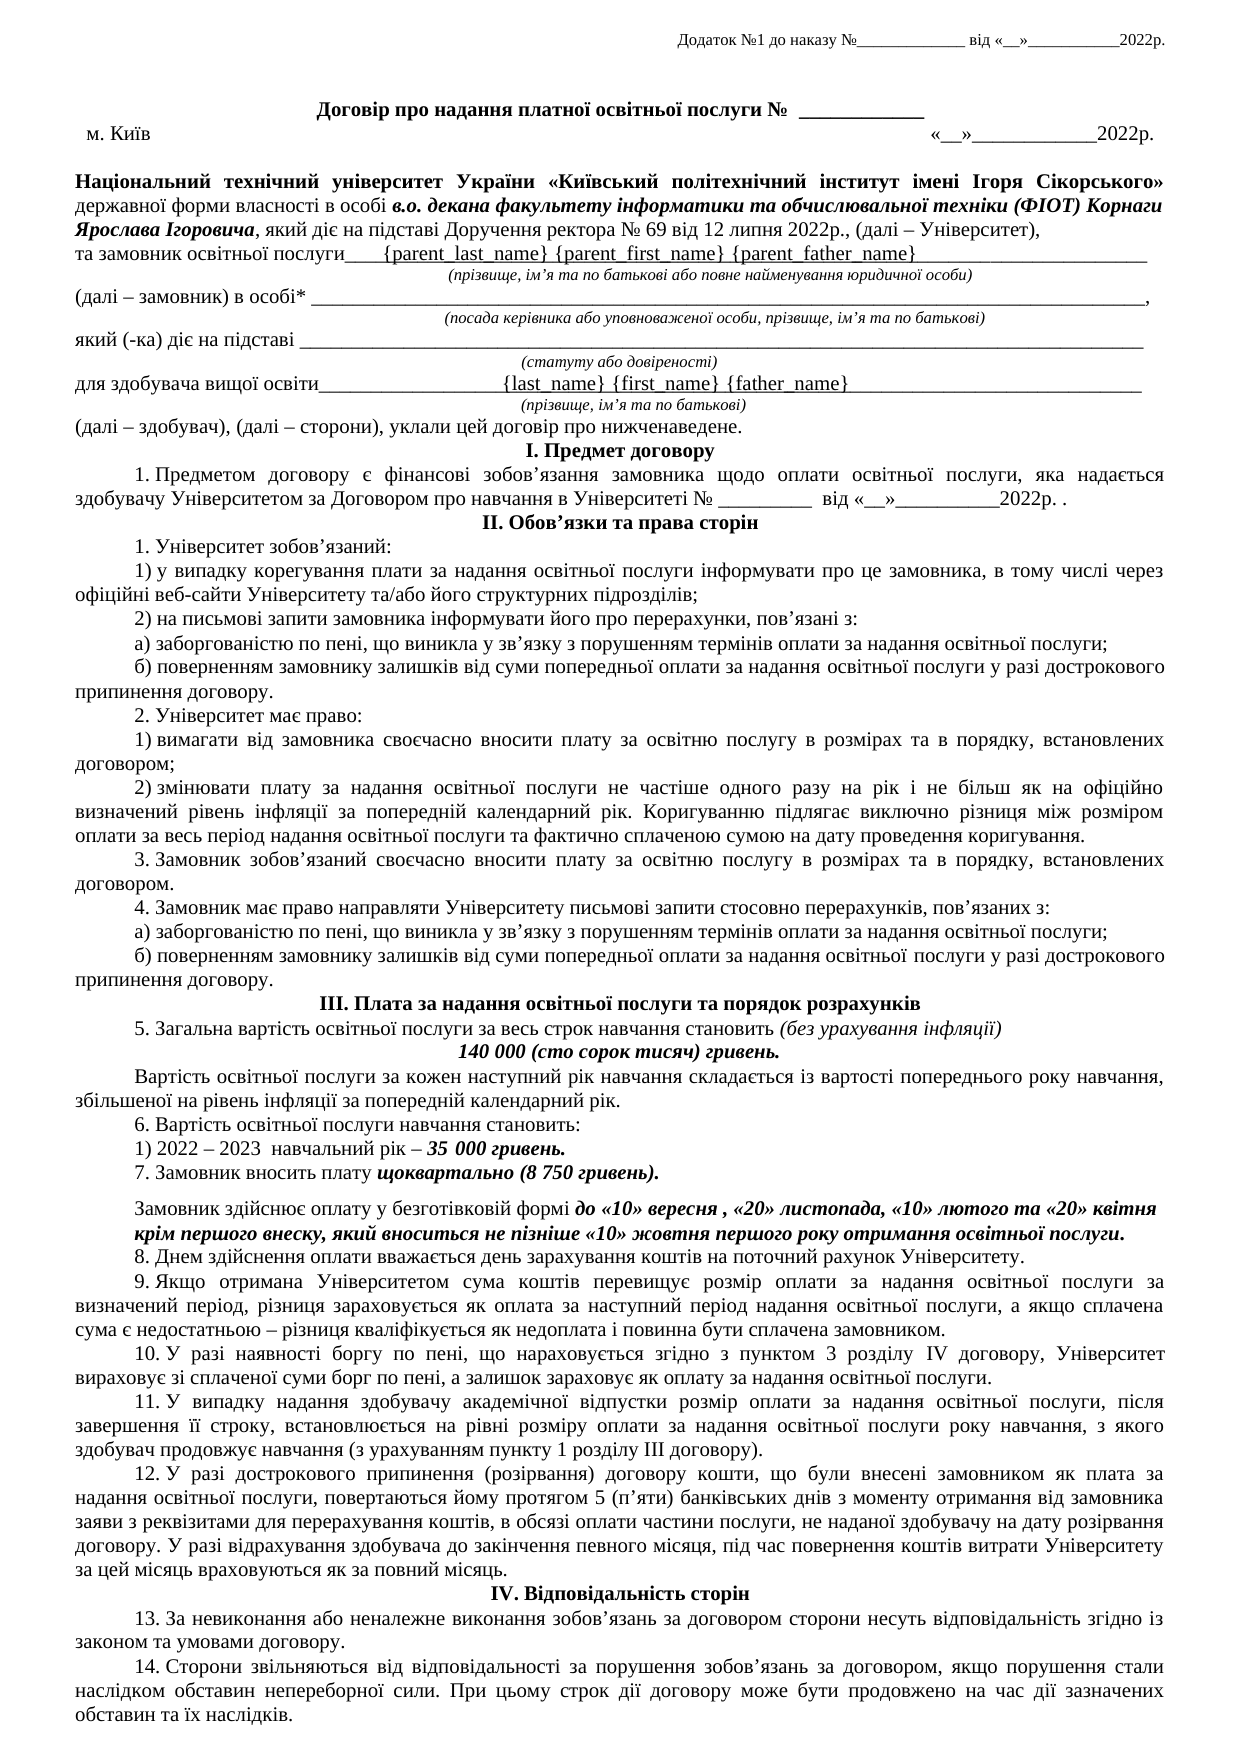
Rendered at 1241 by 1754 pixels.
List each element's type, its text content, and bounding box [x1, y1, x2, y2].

text 1) вимагати від замовника своєчасно вносити плату за освітню послугу в розмірах та в порядку, встановлених договором; [75, 727, 1165, 775]
text 1. Університет зобов’язаний: [75, 534, 1165, 558]
text 1. Предметом договору є фінансові зобов’язання замовника щодо оплати освітньої послуги, яка надається здобувачу Університетом за Договором про навчання в Університеті № _________ від «__»__________2022р. . [75, 462, 1165, 510]
text 5. Загальна вартість освітньої послуги за весь строк навчання становить (без урахування інфляції) [75, 1015, 1165, 1039]
text 13. За невиконання або неналежне виконання зобов’язань за договором сторони несуть відповідальність згідно із законом та умовами договору. [75, 1605, 1165, 1653]
text 14. Сторони звільняються від відповідальності за порушення зобов’язань за договором, якщо порушення стали наслідком обставин непереборної сили. При цьому строк дії договору може бути продовжено на час дії зазначених обставин та їх наслідків. [75, 1653, 1165, 1726]
text 3. Замовник зобов’язаний своєчасно вносити плату за освітню послугу в розмірах та в порядку, встановлених договором. [75, 847, 1165, 895]
text 9. Якщо отримана Університетом сума коштів перевищує розмір оплати за надання освітньої послуги за визначений період, різниця зараховується як оплата за наступний період надання освітньої послуги, а якщо сплачена сума є недостатньою – різниця кваліфікується як недоплата і повинна бути сплачена замовником. [75, 1268, 1165, 1341]
text 6. Вартість освітньої послуги навчання становить: [75, 1112, 1165, 1136]
text 11. У випадку надання здобувачу академічної відпустки розмір оплати за надання освітньої послуги, після завершення її строку, встановлюється на рівні розміру оплати за надання освітньої послуги року навчання, з якого здобувач продовжує навчання (з урахуванням пункту 1 розділу ІІІ договору). [75, 1389, 1165, 1461]
text 140 000 (сто сорок тисяч) гривень. [75, 1039, 1165, 1063]
text який (-ка) діє на підставі _________________________________________________________________________________ [75, 327, 1165, 351]
text (прізвище, ім’я та по батькові або повне найменування юридичної особи) [75, 265, 1165, 284]
text 1) 2022 – 2023 навчальний рік ‒ 35 000 гривень. [75, 1136, 1165, 1160]
text 2) змінювати плату за надання освітньої послуги не частіше одного разу на рік і не більш як на офіційно визначений рівень інфляції за попередній календарний рік. Коригуванню підлягає виключно різниця між розміром оплати за весь період надання освітньої послуги та фактично сплаченою сумою на дату проведення коригування. [75, 775, 1165, 847]
text б) поверненням замовнику залишків від суми попередньої оплати за надання освітньої послуги у разі дострокового припинення договору. [75, 654, 1165, 703]
text (статуту або довіреності) [75, 351, 1165, 371]
text 12. У разі дострокового припинення (розірвання) договору кошти, що були внесені замовником як плата за надання освітньої послуги, повертаються йому протягом 5 (п’яти) банківських днів з моменту отримання від замовника заяви з реквізитами для перерахування коштів, в обсязі оплати частини послуги, не наданої здобувачу на дату розірвання договору. У разі відрахування здобувача до закінчення певного місяця, під час повернення коштів витрати Університету за цей місяць враховуються як за повний місяць. [75, 1461, 1165, 1581]
text а) заборгованістю по пені, що виникла у зв’язку з порушенням термінів оплати за надання освітньої послуги; [75, 919, 1165, 943]
text Замовник здійснює оплату у безготівковій формі до «10» вересня , «20» листопада, «10» лютого та «20» квітня [75, 1196, 1165, 1220]
text б) поверненням замовнику залишків від суми попередньої оплати за надання освітньої послуги у разі дострокового припинення договору. [75, 943, 1165, 991]
text (посада керівника або уповноваженої особи, прізвище, ім’я та по батькові) [75, 308, 1165, 327]
table_header «__»____________2022р. [616, 121, 1165, 149]
text та замовник освітньої послуги_____________________________________________________________________________ [75, 241, 1165, 265]
text а) заборгованістю по пені, що виникла у зв’язку з порушенням термінів оплати за надання освітньої послуги; [75, 630, 1165, 654]
text Національний технічний університет України «Київський політехнічний інститут імені Ігоря Сікорського» державної форми власності в особі в.о. декана факультету інформатики та обчислювальної техніки (ФІОТ) Корнаги Ярослава Ігоровича, який діє на підставі Доручення ректора № 69 від 12 липня 2022р., (далі – Університет), [75, 169, 1165, 241]
text 10. У разі наявності боргу по пені, що нараховується згідно з пунктом 3 розділу IV договору, Університет вираховує зі сплаченої суми борг по пені, а залишок зараховує як оплату за надання освітньої послуги. [75, 1341, 1165, 1389]
text (прізвище, ім’я та по батькові) [75, 395, 1165, 414]
text (далі – здобувач), (далі – сторони), уклали цей договір про нижченаведене. [75, 414, 1165, 438]
text 2. Університет має право: [75, 703, 1165, 727]
text Вартість освітньої послуги за кожен наступний рік навчання складається із вартості попереднього року навчання, збільшеної на рівень інфляції за попередній календарний рік. [75, 1063, 1165, 1112]
text І. Предмет договору [75, 438, 1165, 462]
text ІІІ. Плата за надання освітньої послуги та порядок розрахунків [75, 991, 1165, 1015]
text 7. Замовник вносить плату щоквартально (8 750 гривень). [75, 1160, 1165, 1184]
text крім першого внеску, який вноситься не пізніше «10» жовтня першого року отримання освітньої послуги. [75, 1220, 1165, 1244]
text 2) на письмові запити замовника інформувати його про перерахунки, пов’язані з: [75, 606, 1165, 630]
text 4. Замовник має право направляти Університету письмові запити стосовно перерахунків, пов’язаних з: [75, 895, 1165, 919]
text для здобувача вищої освіти_______________________________________________________________________________ [75, 371, 1165, 395]
text (далі – замовник) в особі* ________________________________________________________________________________, [75, 284, 1165, 308]
text 1) у випадку корегування плати за надання освітньої послуги інформувати про це замовника, в тому числі через офіційні веб-сайти Університету та/або його структурних підрозділів; [75, 558, 1165, 606]
table_header м. Київ [75, 121, 616, 149]
text Договір про надання платної освітньої послуги № ____________ [75, 97, 1165, 121]
text Додаток №1 до наказу №_____________ від «__»___________2022р. [75, 29, 1165, 49]
text IV. Відповідальність сторін [75, 1581, 1165, 1605]
text ІІ. Обов’язки та права сторін [75, 510, 1165, 534]
text 8. Днем здійснення оплати вважається день зарахування коштів на поточний рахунок Університету. [75, 1244, 1165, 1268]
